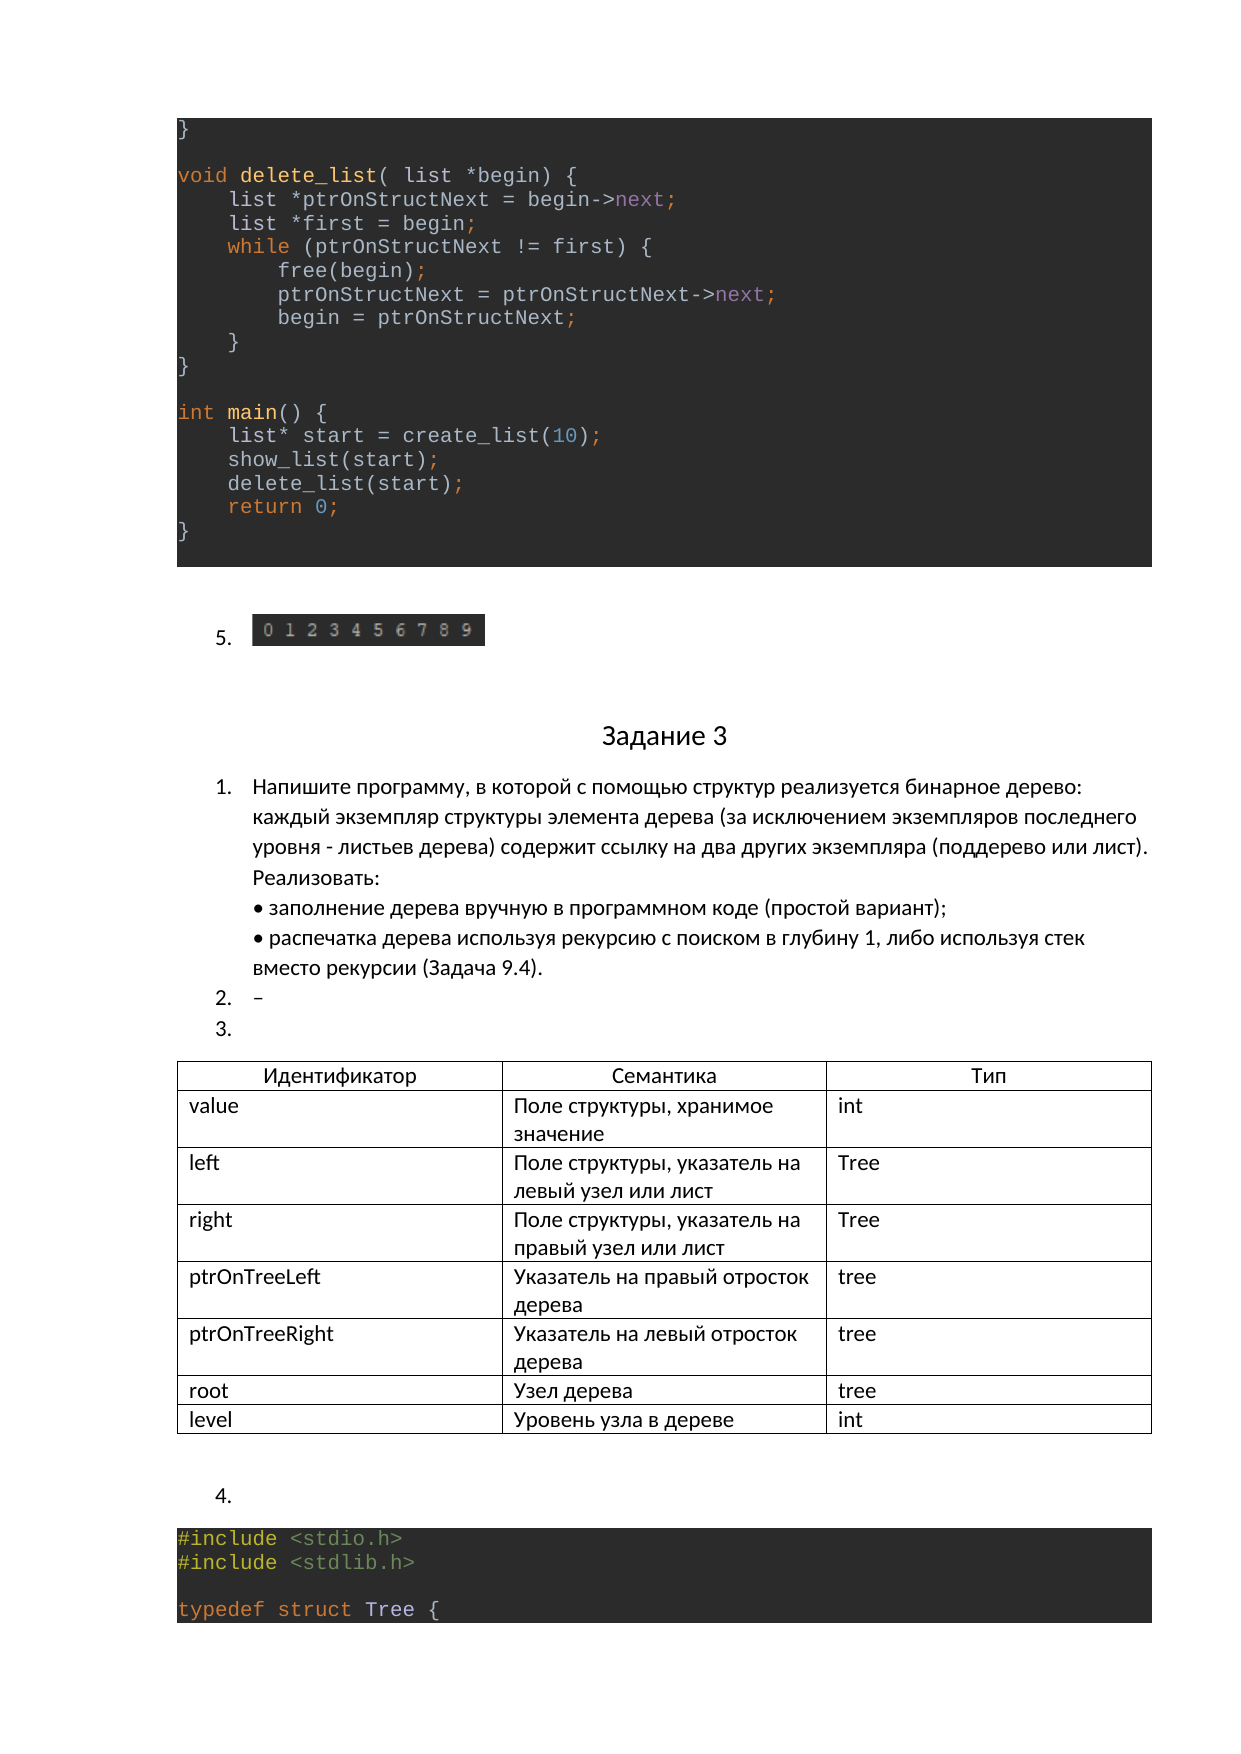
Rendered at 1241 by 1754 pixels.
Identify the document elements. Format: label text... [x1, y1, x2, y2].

table_cell Tree [827, 1148, 1151, 1204]
list • распечатка дерева используя рекурсию с поиском в глубину 1, либо используя стек вместо рекурсии (Задача 9.4). [252, 923, 1152, 981]
table_cell Поле структуры, указатель на правый узел или лист [503, 1205, 826, 1261]
table_cell Узел дерева [503, 1376, 826, 1404]
table_cell Tree [827, 1205, 1151, 1261]
table_header Идентификатор [178, 1062, 502, 1090]
list Напишите программу, в которой с помощью структур реализуется бинарное дерево: каждый экземпляр структуры элемента дерева (за исключением экземпляров последнего уровня - листьев дерева) содержит ссылку на два других экземпляра (поддерево или лист). Реализовать: [215, 772, 1152, 891]
table_cell left [178, 1148, 502, 1204]
table_header Тип [827, 1062, 1151, 1090]
text Задание 3 [177, 717, 1152, 753]
table_cell ptrOnTreeLeft [178, 1262, 502, 1318]
table_cell Поле структуры, хранимое значение [503, 1091, 826, 1147]
list – [215, 983, 1152, 1012]
table_cell Поле структуры, указатель на левый узел или лист [503, 1148, 826, 1204]
table_cell Указатель на правый отросток дерева [503, 1262, 826, 1318]
table_cell right [178, 1205, 502, 1261]
list • заполнение дерева вручную в программном коде (простой вариант); [252, 893, 1152, 921]
picture [252, 614, 485, 646]
table_cell tree [827, 1319, 1151, 1375]
table_cell tree [827, 1376, 1151, 1404]
table_cell tree [827, 1262, 1151, 1318]
table_cell ptrOnTreeRight [178, 1319, 502, 1375]
table_header Семантика [503, 1062, 826, 1090]
table_cell level [178, 1405, 502, 1433]
table_cell root [178, 1376, 502, 1404]
table_cell int [827, 1405, 1151, 1433]
table_cell value [178, 1091, 502, 1147]
table_cell int [827, 1091, 1151, 1147]
table_cell Указатель на левый отросток дерева [503, 1319, 826, 1375]
table_cell Уровень узла в дереве [503, 1405, 826, 1433]
